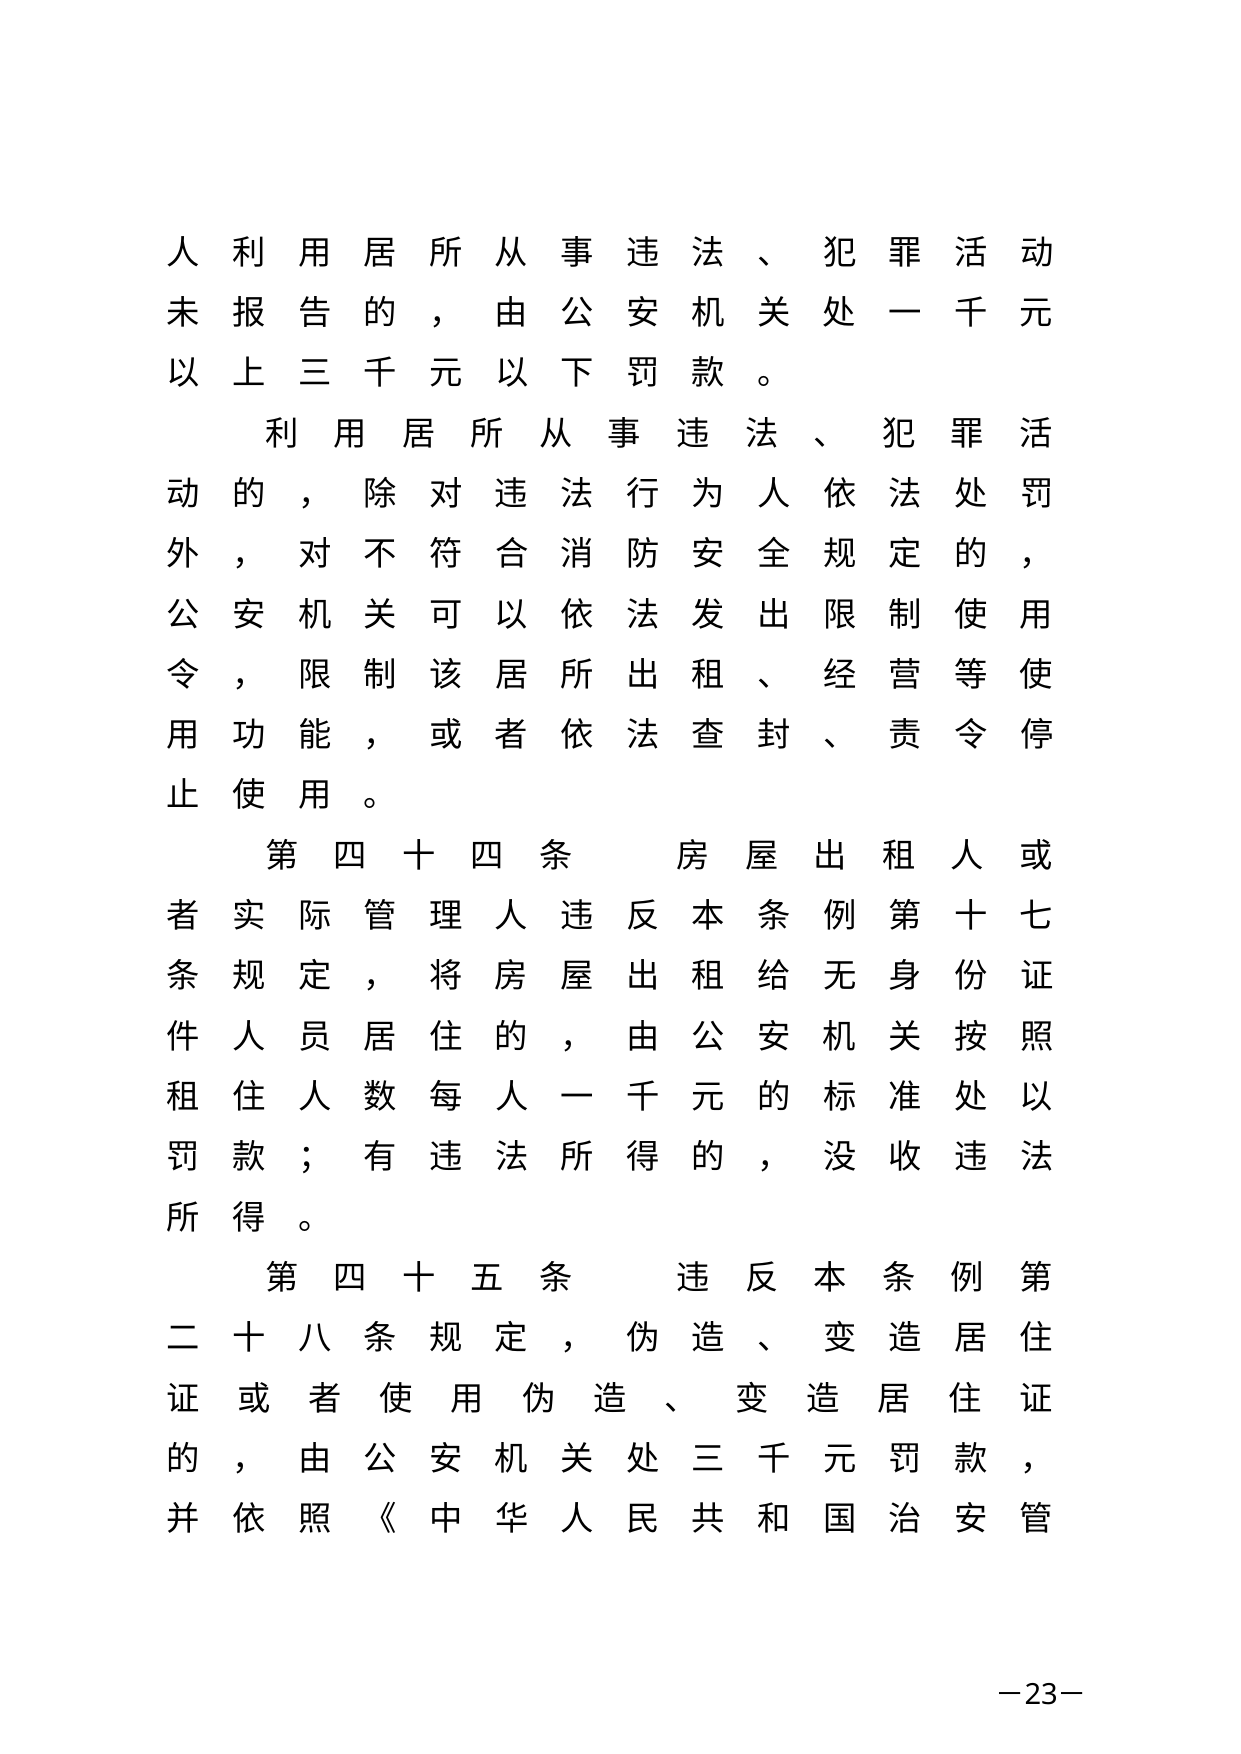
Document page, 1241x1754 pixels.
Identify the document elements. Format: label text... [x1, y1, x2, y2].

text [167, 1245, 1085, 1546]
text 第四十四条 房屋出租人或者实际管理人违反本条例第十七条规定，将房屋出租给无身份证件人员居住的，由公安机关按照租住人数每人一千元的标准处以罚款；有违法所得的，没收违法所得。 [167, 822, 1085, 1245]
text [167, 219, 1085, 400]
text 利用居所从事违法、犯罪活动的，除对违法行为人依法处罚外，对不符合消防安全规定的，公安机关可以依法发出限制使用令，限制该居所出租、经营等使用功能，或者依法查封、责令停止使用。 [167, 400, 1085, 822]
